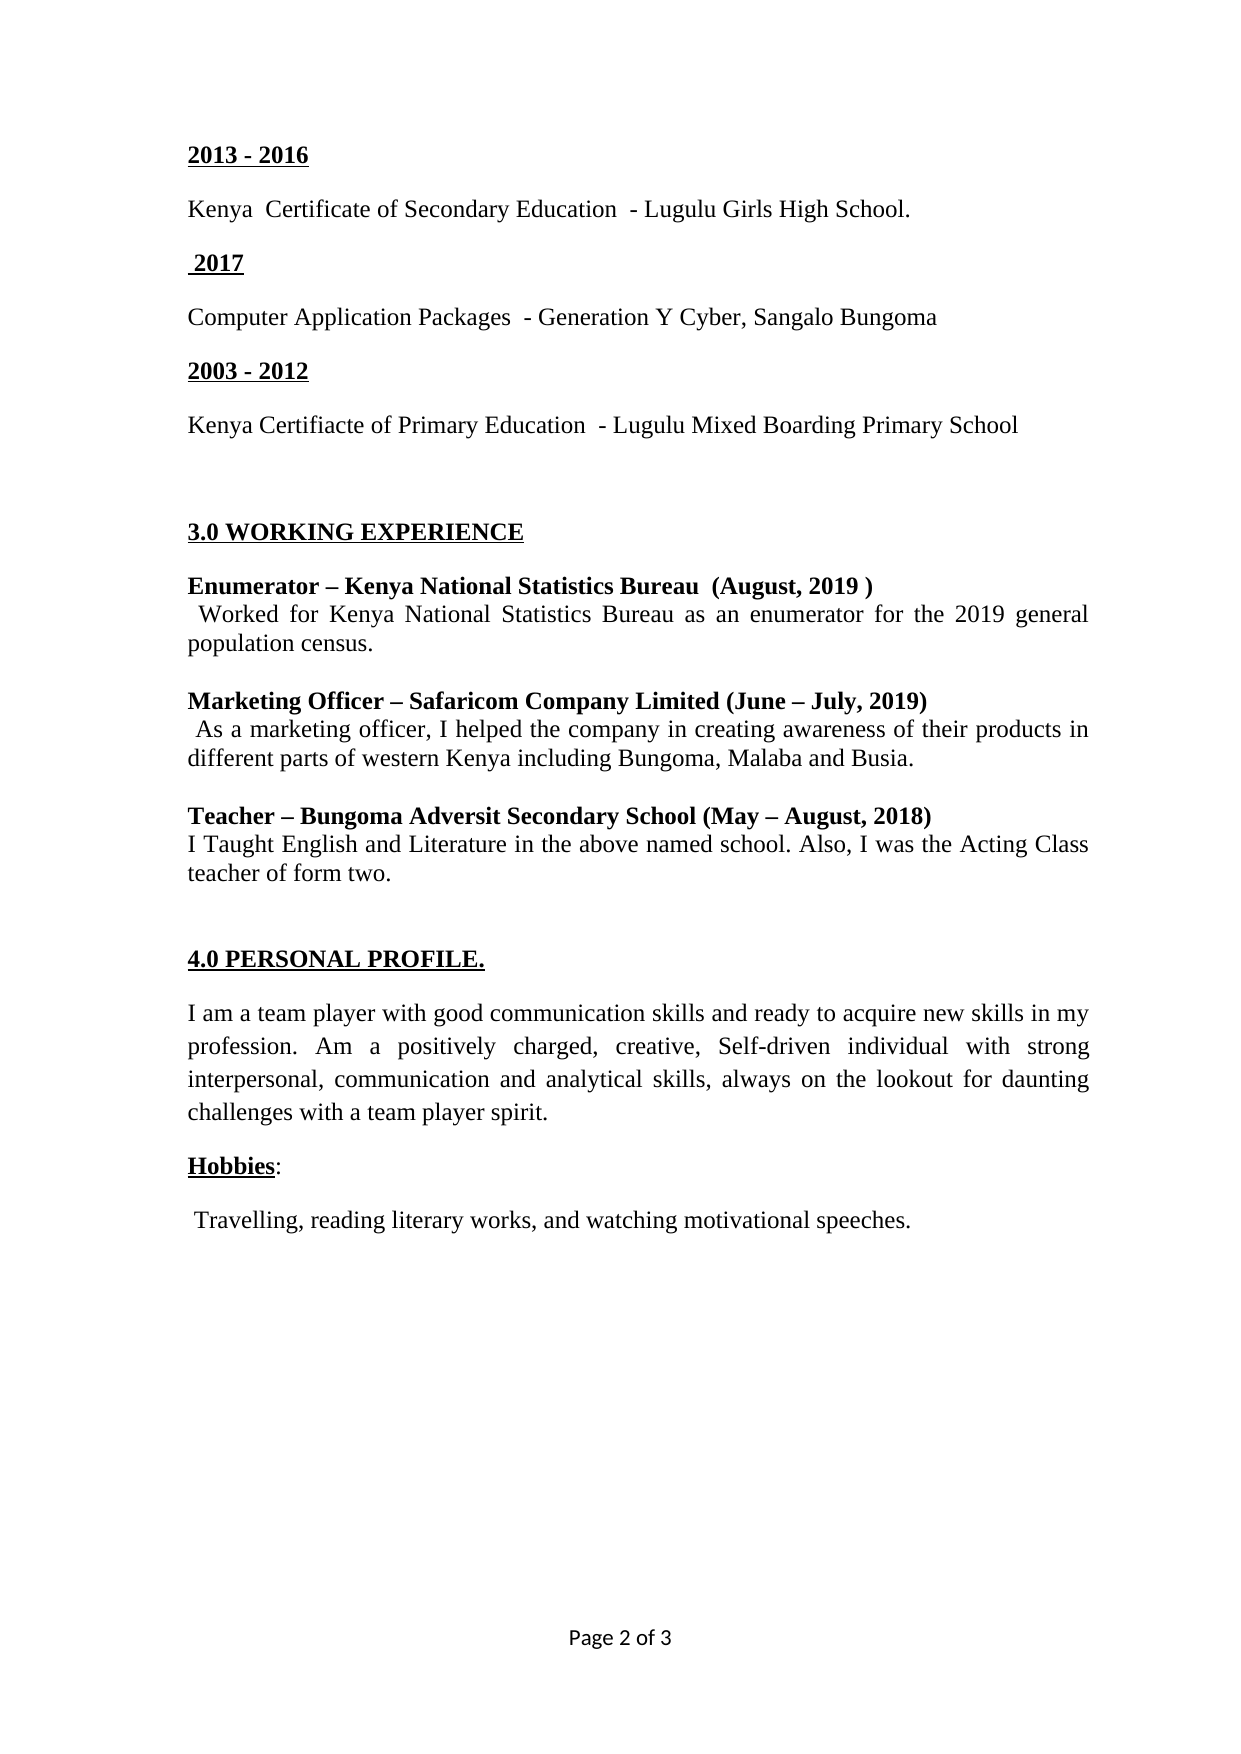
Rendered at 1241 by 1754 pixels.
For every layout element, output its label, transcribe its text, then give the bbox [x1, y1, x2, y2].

text 3.0 WORKING EXPERIENCE [187, 517, 1090, 546]
text 2003 - 2012 [187, 356, 1090, 385]
text Kenya Certificate of Secondary Education - Lugulu Girls High School. [187, 194, 1090, 223]
text Hobbies: [187, 1151, 1090, 1180]
text I Taught English and Literature in the above named school. Also, I was the Acting Class teacher of form two. [187, 829, 1090, 887]
text Teacher – Bungoma Adversit Secondary School (May – August, 2018) [187, 801, 1090, 829]
text 2013 - 2016 [187, 141, 1090, 169]
text Worked for Kenya National Statistics Bureau as an enumerator for the 2019 general population census. [187, 599, 1090, 657]
text 2017 [187, 248, 1090, 277]
text Travelling, reading literary works, and watching motivational speeches. [187, 1205, 1090, 1234]
text I am a team player with good communication skills and ready to acquire new skills in my profession. Am a positively charged, creative, Self-driven individual with strong interpersonal, communication and analytical skills, always on the lookout for daunting challenges with a team player spirit. [187, 998, 1090, 1126]
text 4.0 PERSONAL PROFILE. [187, 944, 1090, 973]
text Marketing Officer – Safaricom Company Limited (June – July, 2019) [187, 686, 1090, 714]
text Computer Application Packages - Generation Y Cyber, Sangalo Bungoma [187, 302, 1090, 331]
text Enumerator – Kenya National Statistics Bureau (August, 2019 ) [187, 571, 1090, 599]
text Kenya Certifiacte of Primary Education - Lugulu Mixed Boarding Primary School [187, 410, 1090, 439]
text As a marketing officer, I helped the company in creating awareness of their products in different parts of western Kenya including Bungoma, Malaba and Busia. [187, 714, 1090, 772]
